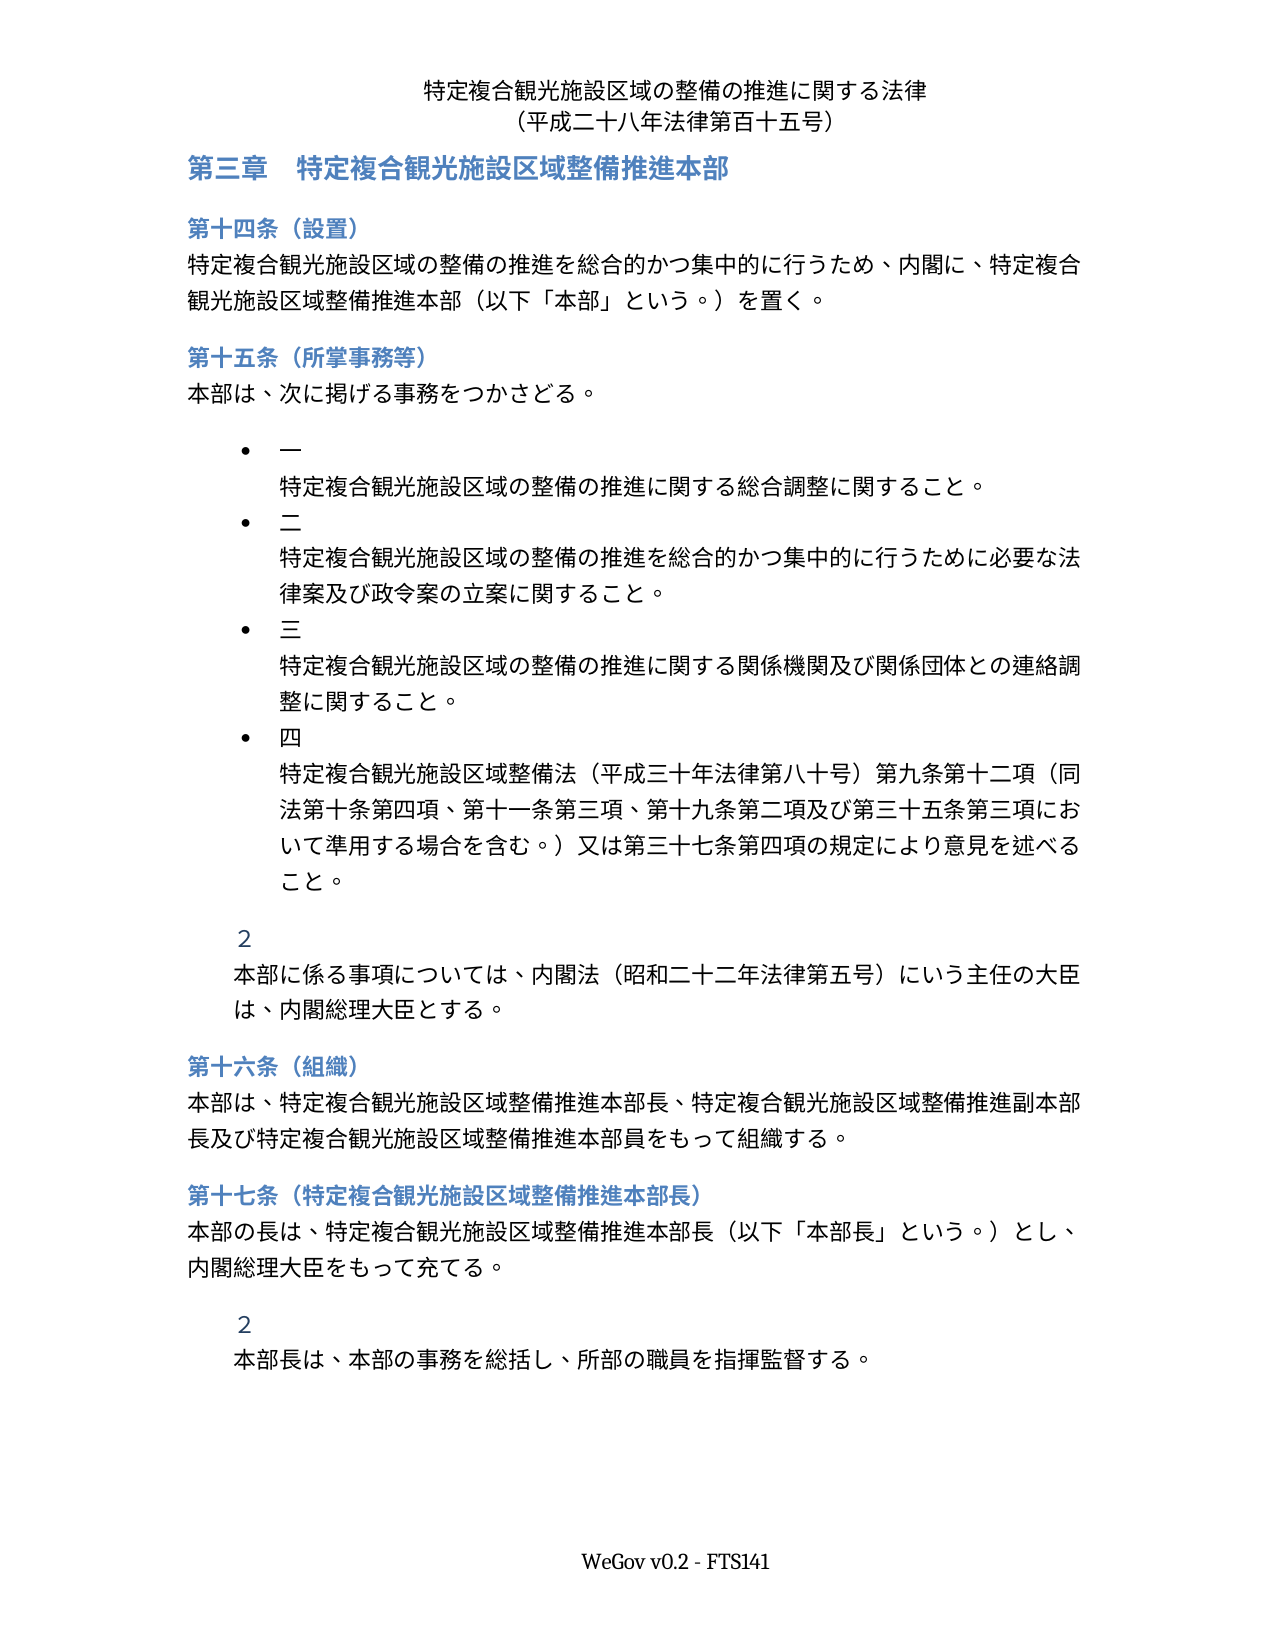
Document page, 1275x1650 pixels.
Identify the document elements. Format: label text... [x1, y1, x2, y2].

text 本部の長は、特定複合観光施設区域整備推進本部長（以下「本部長」という。）とし、内閣総理大臣をもって充てる。 [187, 1216, 1087, 1283]
subtitle 第十七条（特定複合観光施設区域整備推進本部長） [187, 1180, 1087, 1211]
text 本部に係る事項については、内閣法（昭和二十二年法律第五号）にいう主任の大臣は、内閣総理大臣とする。 [233, 958, 1087, 1026]
list 三 特定複合観光施設区域の整備の推進に関する関係機関及び関係団体との連絡調整に関すること。 [242, 614, 1087, 717]
text 本部長は、本部の事務を総括し、所部の職員を指揮監督する。 [233, 1344, 1087, 1376]
subtitle 第十四条（設置） [187, 213, 1087, 244]
list 四 特定複合観光施設区域整備法（平成三十年法律第八十号）第九条第十二項（同法第十条第四項、第十一条第三項、第十九条第二項及び第三十五条第三項において準用する場合を含む。）又は第三十七条第四項の規定により意見を述べること。 [242, 722, 1087, 897]
subtitle ２ [233, 1308, 1087, 1340]
text 本部は、特定複合観光施設区域整備推進本部長、特定複合観光施設区域整備推進副本部長及び特定複合観光施設区域整備推進本部員をもって組織する。 [187, 1087, 1087, 1154]
subtitle ２ [233, 923, 1087, 954]
subtitle 第三章 特定複合観光施設区域整備推進本部 [187, 150, 1087, 187]
text 本部は、次に掲げる事務をつかさどる。 [187, 378, 1087, 409]
subtitle 第十五条（所掌事務等） [187, 342, 1087, 373]
list 二 特定複合観光施設区域の整備の推進を総合的かつ集中的に行うために必要な法律案及び政令案の立案に関すること。 [242, 506, 1087, 609]
list 一 特定複合観光施設区域の整備の推進に関する総合調整に関すること。 [242, 434, 1087, 502]
subtitle 第十六条（組織） [187, 1051, 1087, 1082]
text 特定複合観光施設区域の整備の推進を総合的かつ集中的に行うため、内閣に、特定複合観光施設区域整備推進本部（以下「本部」という。）を置く。 [187, 249, 1087, 316]
